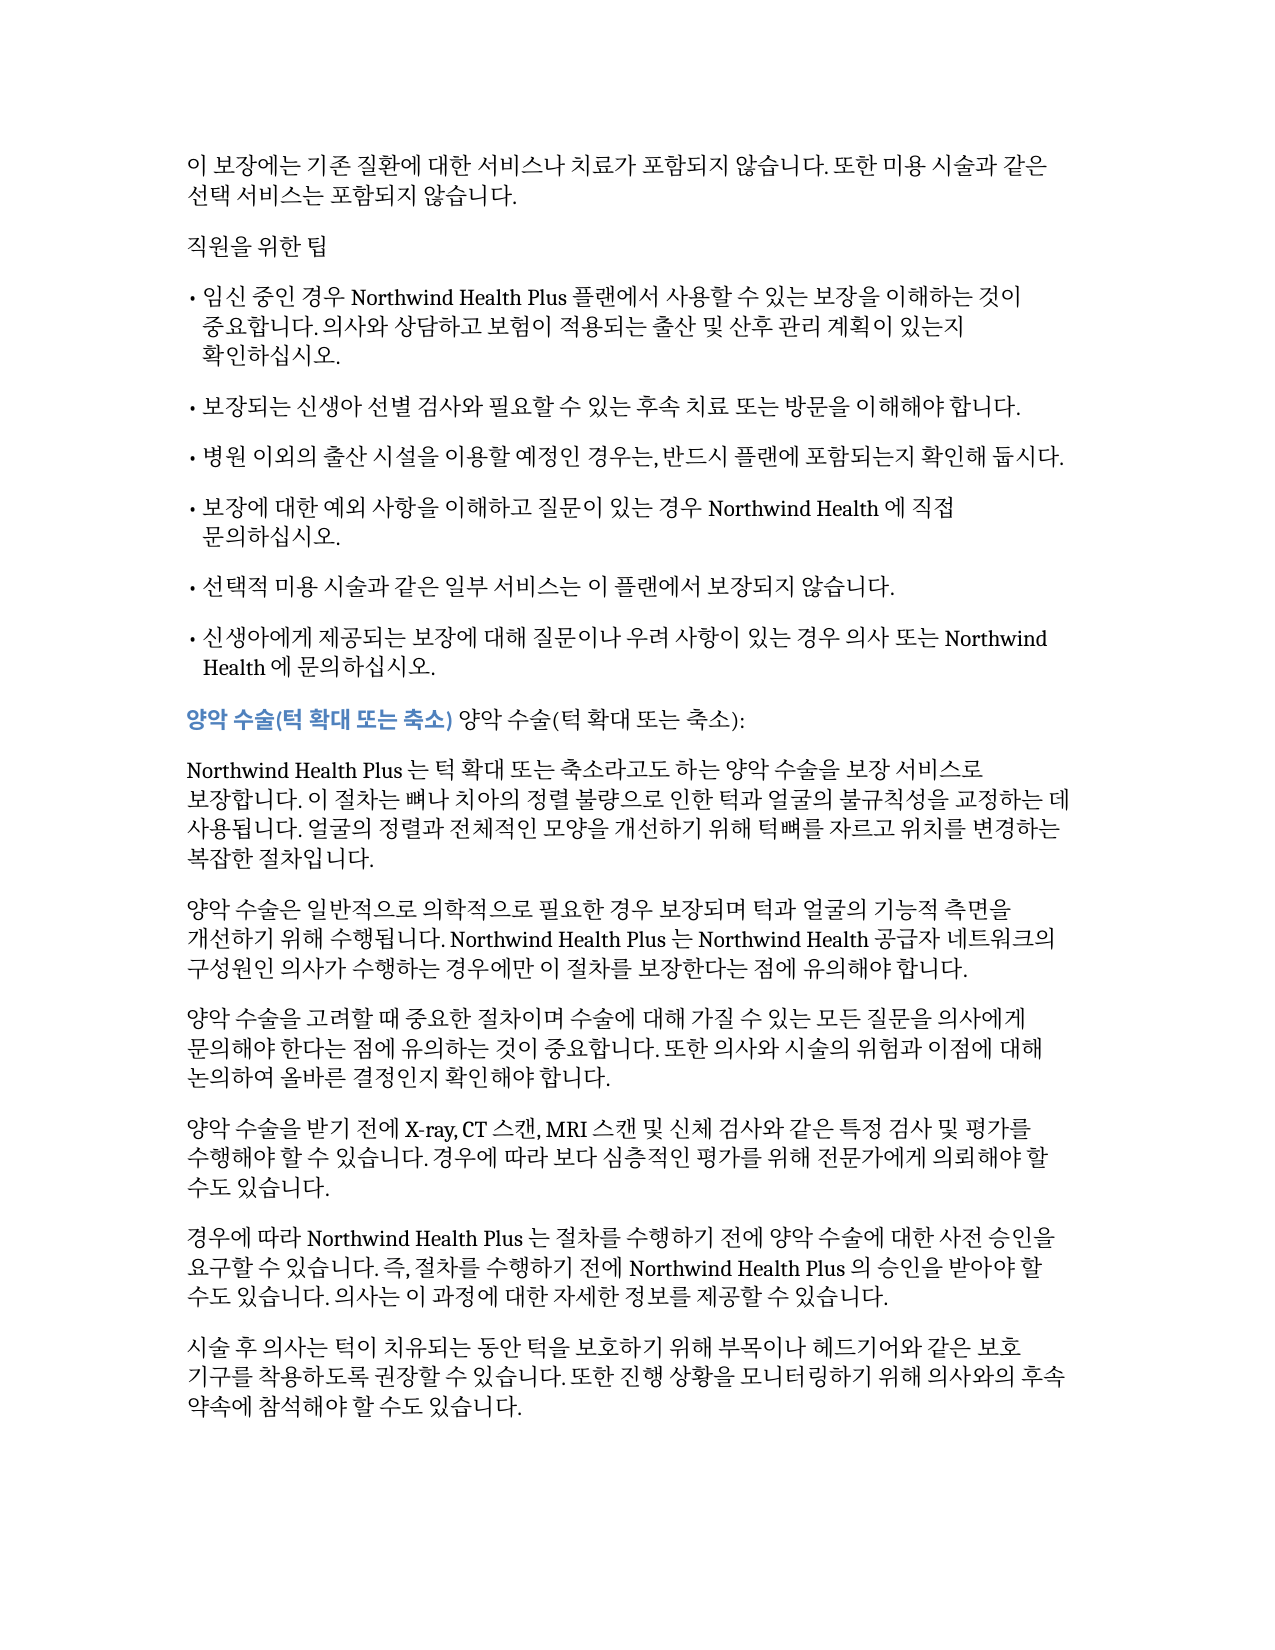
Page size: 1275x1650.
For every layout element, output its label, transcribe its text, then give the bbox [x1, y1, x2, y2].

text 양악 수술을 고려할 때 중요한 절차이며 수술에 대해 가질 수 있는 모든 질문을 의사에게 문의해야 한다는 점에 유의하는 것이 중요합니다. 또한 의사와 시술의 위험과 이점에 대해 논의하여 올바른 결정인지 확인해야 합니다. [186, 1007, 1087, 1092]
text 이 보장에는 기존 질환에 대한 서비스나 치료가 포함되지 않습니다. 또한 미용 시술과 같은 선택 서비스는 포함되지 않습니다. [186, 154, 1087, 210]
list 보장에 대한 예외 사항을 이해하고 질문이 있는 경우 Northwind Health에 직접 문의하십시오. [187, 496, 1088, 551]
list 신생아에게 제공되는 보장에 대해 질문이나 우려 사항이 있는 경우 의사 또는 Northwind Health에 문의하십시오. [187, 626, 1088, 682]
text 양악 수술(턱 확대 또는 축소) 양악 수술(턱 확대 또는 축소): [186, 706, 855, 734]
text 양악 수술은 일반적으로 의학적으로 필요한 경우 보장되며 턱과 얼굴의 기능적 측면을 개선하기 위해 수행됩니다. Northwind Health Plus는 Northwind Health 공급자 네트워크의 구성원인 의사가 수행하는 경우에만 이 절차를 보장한다는 점에 유의해야 합니다. [186, 897, 1087, 983]
list 선택적 미용 시술과 같은 일부 서비스는 이 플랜에서 보장되지 않습니다. [187, 575, 1088, 602]
text 직원을 위한 팁 [186, 234, 1087, 261]
text 양악 수술을 받기 전에 X-ray, CT 스캔, MRI 스캔 및 신체 검사와 같은 특정 검사 및 평가를 수행해야 할 수 있습니다. 경우에 따라 보다 심층적인 평가를 위해 전문가에게 의뢰해야 할 수도 있습니다. [186, 1117, 1087, 1202]
list 보장되는 신생아 선별 검사와 필요할 수 있는 후속 치료 또는 방문을 이해해야 합니다. [187, 394, 1088, 421]
list 병원 이외의 출산 시설을 이용할 예정인 경우는, 반드시 플랜에 포함되는지 확인해 둡시다. [187, 445, 1088, 471]
text 경우에 따라 Northwind Health Plus는 절차를 수행하기 전에 양악 수술에 대한 사전 승인을 요구할 수 있습니다. 즉, 절차를 수행하기 전에 Northwind Health Plus의 승인을 받아야 할 수도 있습니다. 의사는 이 과정에 대한 자세한 정보를 제공할 수 있습니다. [186, 1226, 1087, 1311]
list 임신 중인 경우 Northwind Health Plus 플랜에서 사용할 수 있는 보장을 이해하는 것이 중요합니다. 의사와 상담하고 보험이 적용되는 출산 및 산후 관리 계획이 있는지 확인하십시오. [187, 285, 1088, 370]
text Northwind Health Plus는 턱 확대 또는 축소라고도 하는 양악 수술을 보장 서비스로 보장합니다. 이 절차는 뼈나 치아의 정렬 불량으로 인한 턱과 얼굴의 불규칙성을 교정하는 데 사용됩니다. 얼굴의 정렬과 전체적인 모양을 개선하기 위해 턱뼈를 자르고 위치를 변경하는 복잡한 절차입니다. [186, 758, 1087, 873]
text 시술 후 의사는 턱이 치유되는 동안 턱을 보호하기 위해 부목이나 헤드기어와 같은 보호 기구를 착용하도록 권장할 수 있습니다. 또한 진행 상황을 모니터링하기 위해 의사와의 후속 약속에 참석해야 할 수도 있습니다. [186, 1336, 1087, 1421]
